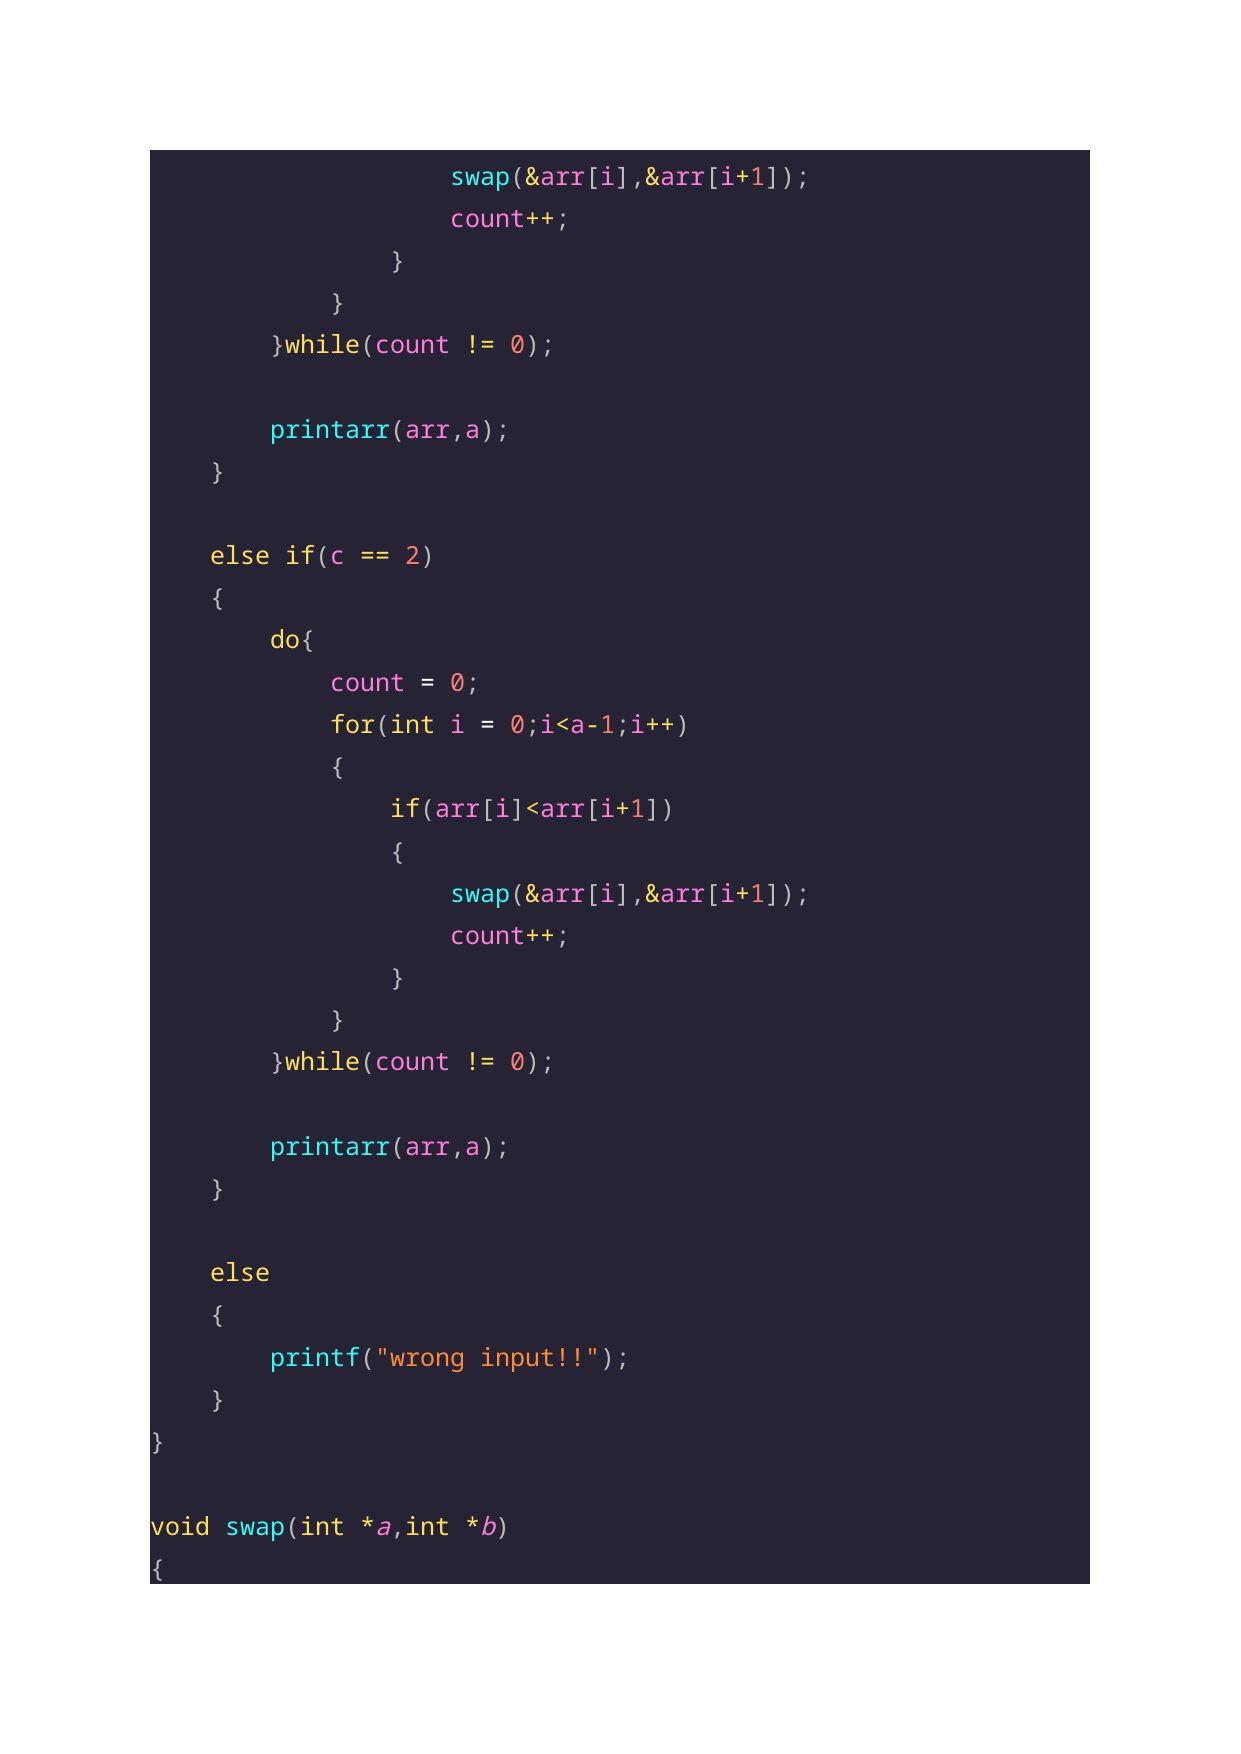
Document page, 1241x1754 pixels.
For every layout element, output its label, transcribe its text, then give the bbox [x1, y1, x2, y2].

text } [150, 234, 1090, 277]
text for(int i = 0;i<a-1;i++) [150, 698, 1090, 741]
text { [150, 825, 1090, 867]
text printarr(arr,a); [150, 1120, 1090, 1162]
text } [150, 994, 1090, 1036]
text count++; [150, 192, 1090, 234]
text } [150, 445, 1090, 487]
text } [150, 1373, 1090, 1416]
text } [150, 277, 1090, 319]
text }while(count != 0); [150, 1036, 1090, 1078]
text swap(&arr[i],&arr[i+1]); [150, 150, 1090, 192]
text { [150, 741, 1090, 783]
text else if(c == 2) [150, 530, 1090, 572]
text }while(count != 0); [150, 319, 1090, 361]
text else [150, 1247, 1090, 1289]
text count = 0; [150, 656, 1090, 698]
text } [150, 952, 1090, 994]
text count++; [150, 909, 1090, 952]
text swap(&arr[i],&arr[i+1]); [150, 867, 1090, 909]
text printarr(arr,a); [150, 403, 1090, 445]
text { [150, 1289, 1090, 1331]
text printf("wrong input!!"); [150, 1331, 1090, 1373]
text do{ [150, 614, 1090, 656]
text { [150, 572, 1090, 614]
text } [150, 1416, 1090, 1458]
text if(arr[i]<arr[i+1]) [150, 783, 1090, 825]
text void swap(int *a,int *b) [150, 1500, 1090, 1542]
text } [150, 1162, 1090, 1205]
text { [150, 1542, 1090, 1584]
